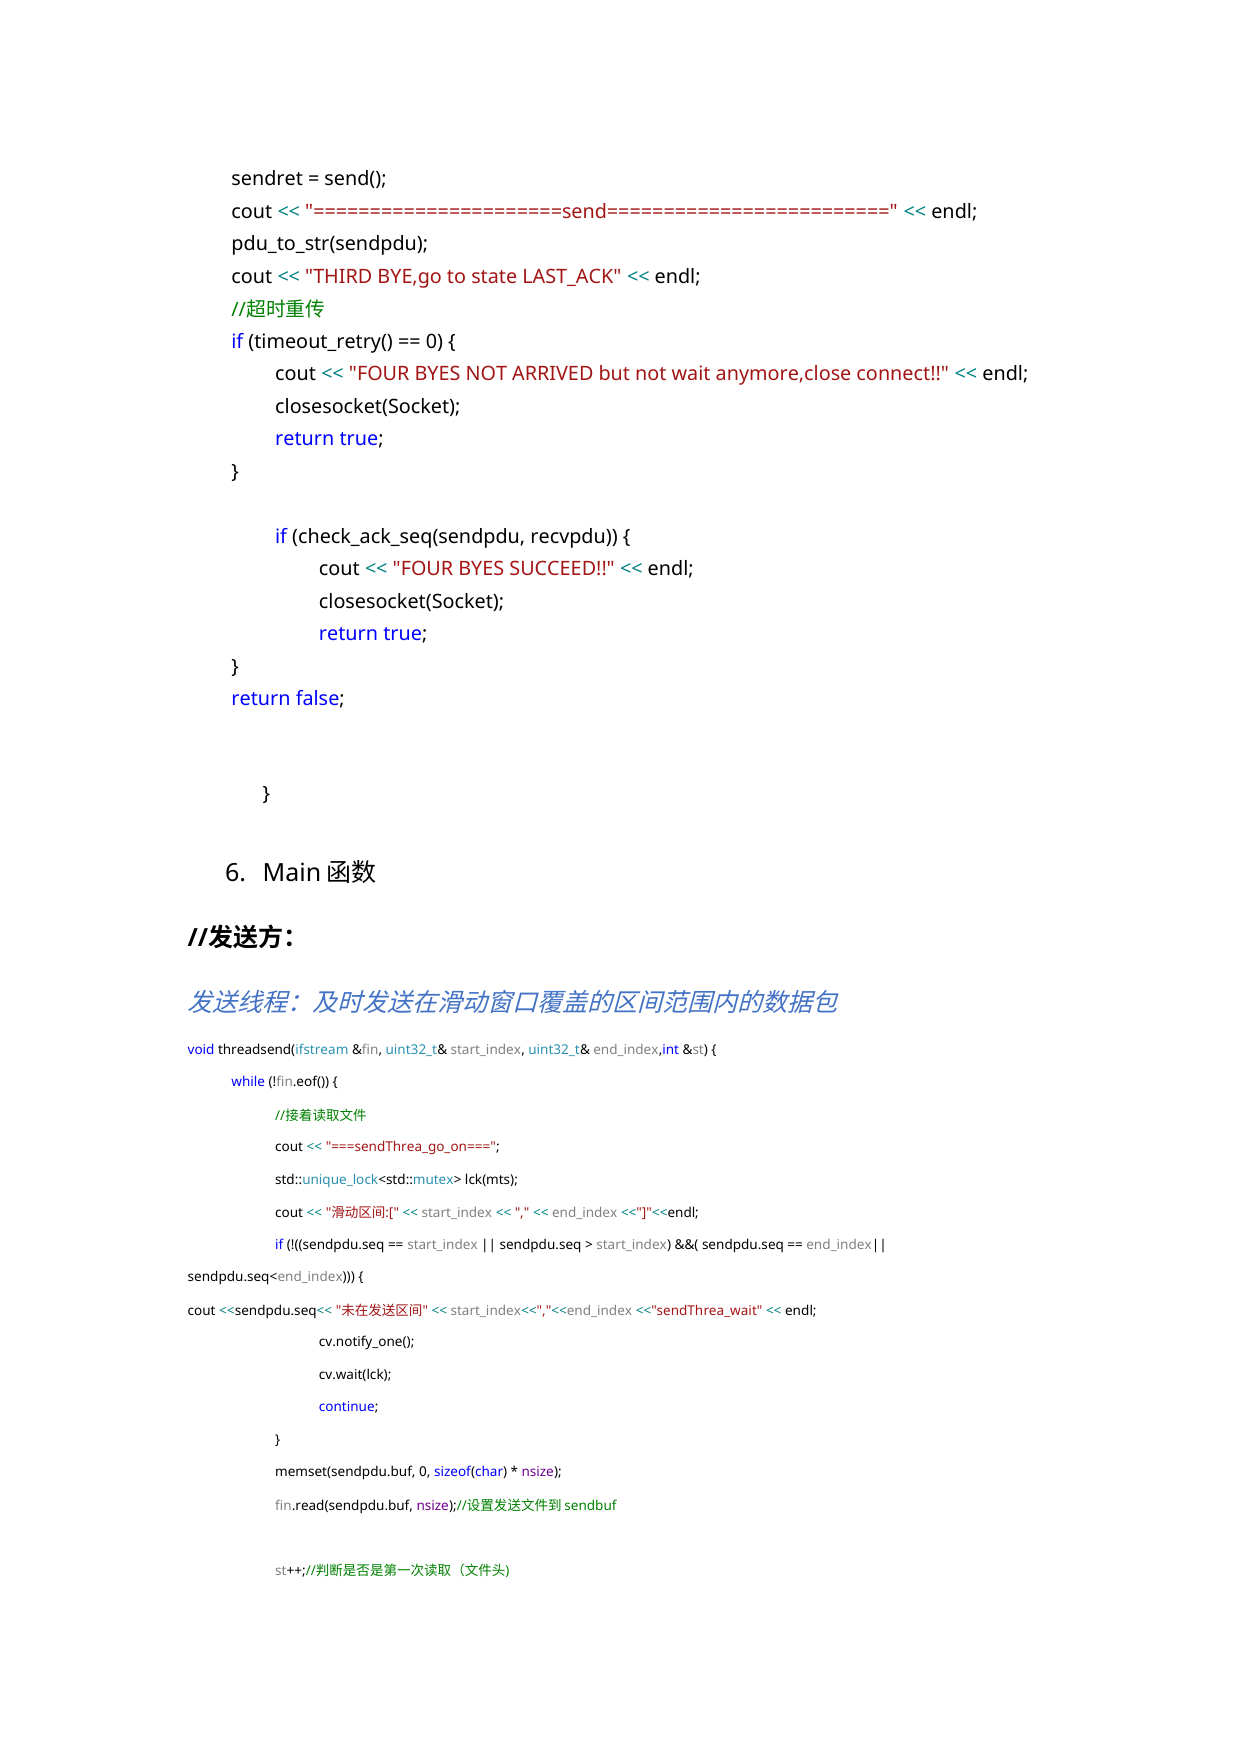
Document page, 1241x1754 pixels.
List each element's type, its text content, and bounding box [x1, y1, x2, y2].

text cout <<sendpdu.seq<< "未在发送区间" << start_index<<","<<end_index <<"sendThrea_wait" << endl; [187, 1293, 1053, 1325]
text fin.read(sendpdu.buf, nsize);//设置发送文件到sendbuf [187, 1488, 1053, 1520]
text sendret = send(); [187, 162, 1053, 194]
text closesocket(Socket); [187, 584, 1053, 617]
text cout << "THIRD BYE,go to state LAST_ACK" << endl; [187, 259, 1053, 292]
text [187, 194, 1053, 227]
text closesocket(Socket); [187, 389, 1053, 422]
text cout << "滑动区间:[" << start_index << "," << end_index <<"]"<<endl; [187, 1195, 1053, 1228]
list Main函数 [225, 838, 1053, 903]
text return false; [187, 682, 1053, 714]
text 发送线程：及时发送在滑动窗口覆盖的区间范围内的数据包 [187, 968, 1053, 1033]
text } [262, 776, 1053, 809]
text memset(sendpdu.buf, 0, sizeof(char) * nsize); [187, 1455, 1053, 1488]
text cout << "FOUR BYES NOT ARRIVED but not wait anymore,close connect!!" << endl; [187, 357, 1053, 389]
text cv.notify_one(); [187, 1325, 1053, 1358]
text cout << "FOUR BYES SUCCEED!!" << endl; [187, 552, 1053, 584]
text //发送方： [187, 903, 1053, 968]
text //超时重传 [187, 292, 1053, 324]
text std::unique_lock<std::mutex> lck(mts); [187, 1163, 1053, 1195]
text } [187, 1423, 1053, 1455]
text if (check_ack_seq(sendpdu, recvpdu)) { [187, 519, 1053, 552]
text continue; [187, 1390, 1053, 1423]
text while (!fin.eof()) { [187, 1065, 1053, 1098]
text } [187, 454, 1053, 487]
text if (timeout_retry() == 0) { [187, 324, 1053, 357]
text pdu_to_str(sendpdu); [187, 227, 1053, 259]
text return true; [187, 422, 1053, 454]
text } [187, 649, 1053, 682]
text cout << "===sendThrea_go_on==="; [187, 1130, 1053, 1163]
text cv.wait(lck); [187, 1358, 1053, 1390]
text return true; [187, 617, 1053, 649]
text st++;//判断是否是第一次读取（文件头) [187, 1553, 1053, 1585]
text if (!((sendpdu.seq == start_index || sendpdu.seq > start_index) &&( sendpdu.seq == end_index||sendpdu.seq<end_index))) { [187, 1228, 1053, 1293]
text void threadsend(ifstream &fin, uint32_t& start_index, uint32_t& end_index,int &st) { [187, 1033, 1053, 1065]
text //接着读取文件 [187, 1098, 1053, 1130]
